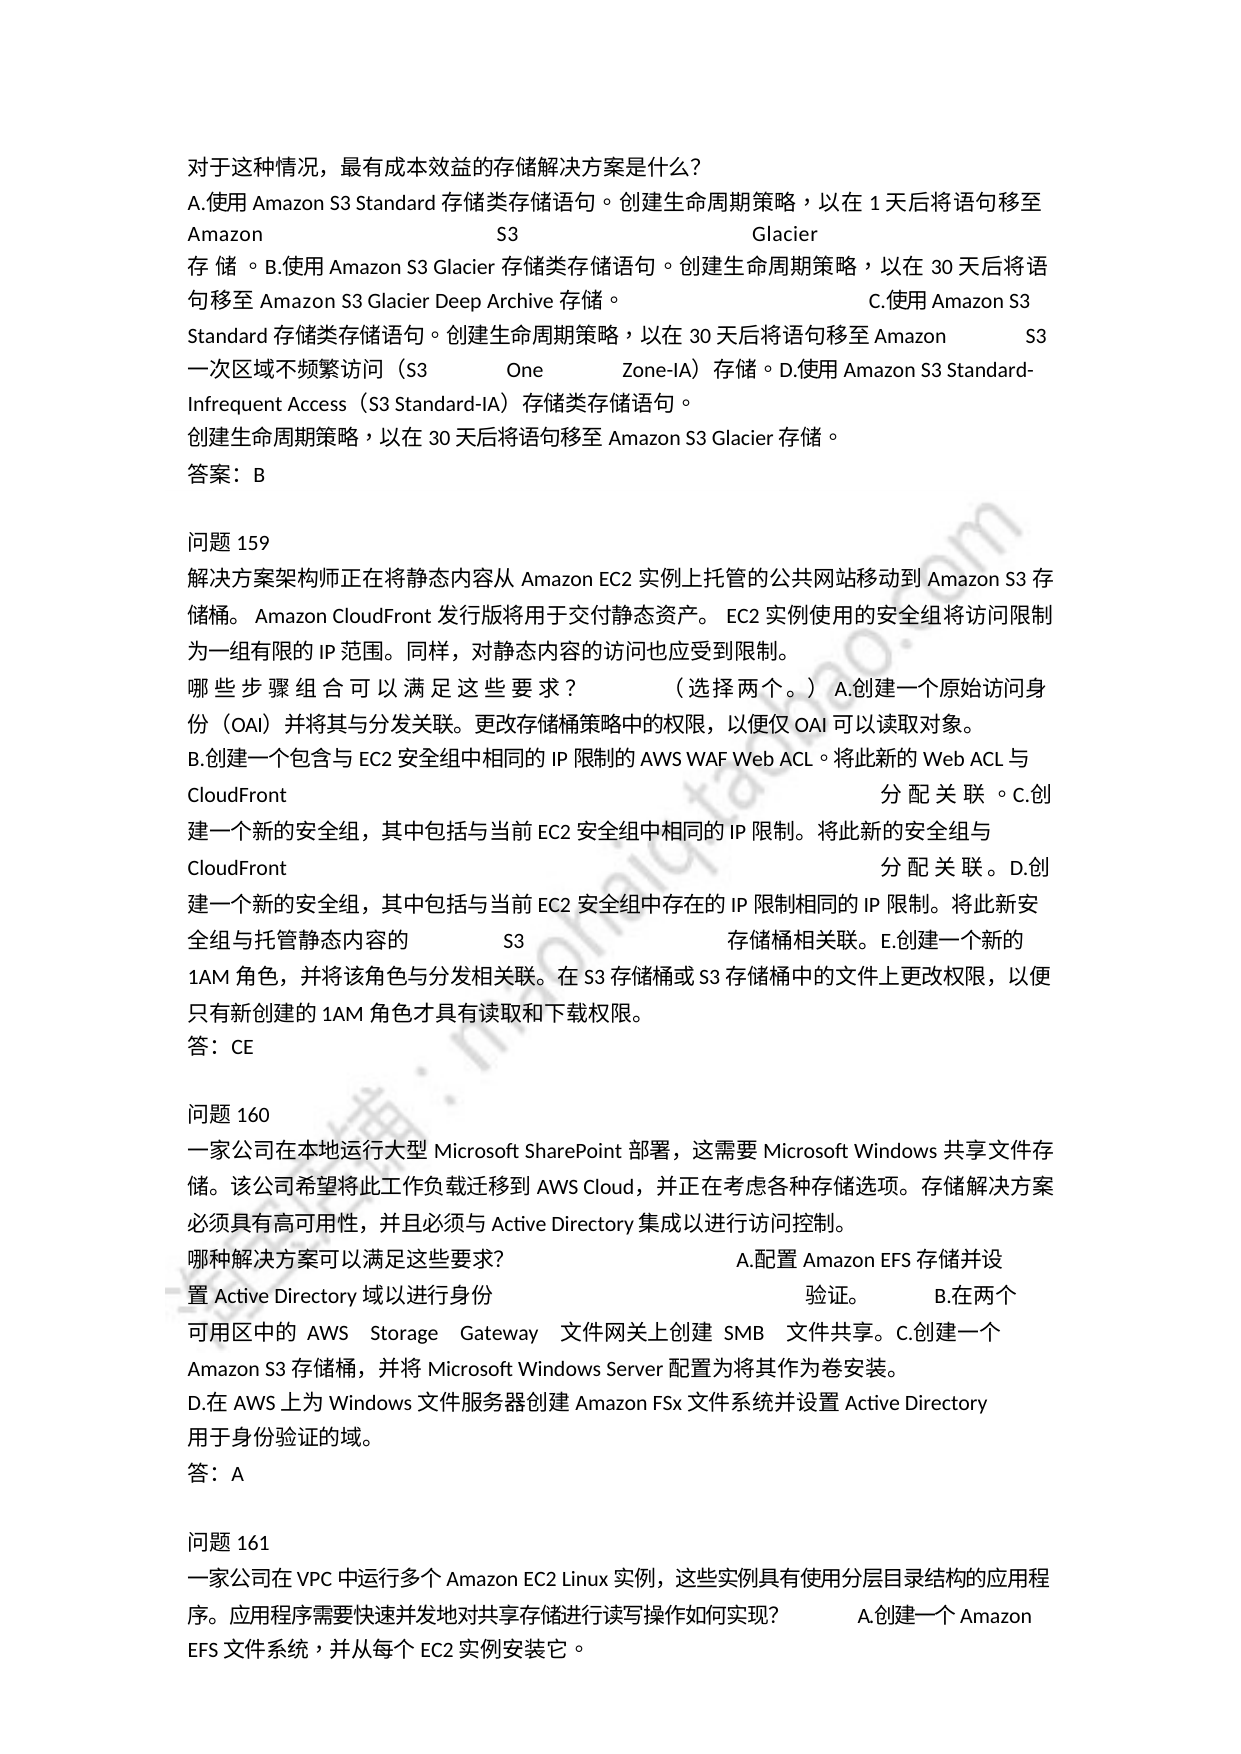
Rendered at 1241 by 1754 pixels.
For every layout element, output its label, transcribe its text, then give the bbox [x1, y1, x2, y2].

text 一家公司在本地运行大型 Microsoft SharePoint 部署，这需要 Microsoft Windows 共享文件存储。该公司希望将此工作负载迁移到 AWS Cloud，并正在考虑各种存储选项。存储解决方案必须具有高可用性，并且必须与 Active Directory 集成以进行访问控制。 [187, 1133, 1055, 1237]
text 一家公司在 VPC 中运行多个 Amazon EC2 Linux 实例，这些实例具有使用分层目录结构的应用程序。应用程序需要快速并发地对共享存储进行读写操作如何实现？ A.创建一个 Amazon EFS 文件系统，并从每个 EC2 实例安装它。 [187, 1561, 1054, 1663]
text D.在 AWS 上为 Windows 文件服务器创建 Amazon FSx 文件系统并设置 Active Directory [187, 1387, 1198, 1416]
text 问题 161 [187, 1525, 1198, 1557]
text 对于这种情况，最有成本效益的存储解决方案是什么？ [187, 150, 1198, 182]
text 解决方案架构师正在将静态内容从 Amazon EC2 实例上托管的公共网站移动到 Amazon S3 存储桶。 Amazon CloudFront 发行版将用于交付静态资产。 EC2 实例使用的安全组将访问限制为一组有限的 IP 范围。同样，对静态内容的访问也应受到限制。 [187, 561, 1054, 666]
text 哪 些 步 骤 组 合 可 以 满 足 这 些 要 求 ？ （ 选 择 两 个 。） A.创建一个原始访问身份（OAI）并将其与分发关联。更改存储桶策略中的权限，以便仅 OAI 可以读取对象。 B.创建一个包含与 EC2 安全组中相同的 IP 限制的 AWS WAF Web ACL。将此新的 Web ACL 与CloudFront 分 配 关 联 。C.创建一个新的安全组，其中包括与当前 EC2 安全组中相同的 IP 限制。将此新的安全组与CloudFront 分 配 关 联 。D.创建一个新的安全组，其中包括与当前 EC2 安全组中存在的 IP 限制相同的 IP 限制。将此新安全组与托管静态内容的 S3 存储桶相关联。E.创建一个新的 1AM 角色，并将该角色与分发相关联。在 S3 存储桶或 S3 存储桶中的文件上更改权限，以便只有新创建的 1AM 角色才具有读取和下载权限。 [187, 671, 1054, 1027]
text 用于身份验证的域。答：A [187, 1420, 384, 1488]
text 问题 159 [187, 525, 1198, 557]
text 创建生命周期策略，以在 30 天后将语句移至 Amazon S3 Glacier 存储。答案：B [187, 422, 856, 488]
picture [165, 490, 1032, 1353]
text 哪种解决方案可以满足这些要求？ A.配置 Amazon EFS 存储并设置 Active Directory 域以进行身份 验证。 B.在两个可用区中的 AWS Storage Gateway 文件网关上创建 SMB 文件共享。C.创建一个 Amazon S3 存储桶，并将 Microsoft Windows Server 配置为将其作为卷安装。 [187, 1242, 1019, 1383]
text A.使用 Amazon S3 Standard 存储类存储语句。创建生命周期策略，以在 1 天后将语句移至Amazon S3 Glacier 存 储 。B.使用 Amazon S3 Glacier 存储类存储语句。创建生命周期策略，以在 30 天后将语句移至Amazon S3 Glacier Deep Archive 存储。 C.使用 Amazon S3 Standard 存储类存储语句。创建生命周期策略，以在 30 天后将语句移至Amazon S3 一次区域不频繁访问（S3 One Zone-IA）存储。D.使用 Amazon S3 Standard-Infrequent Access（S3 Standard-IA）存储类存储语句。 [187, 186, 1054, 418]
text 答：CE [187, 1032, 1198, 1060]
text 问题 160 [187, 1097, 1198, 1128]
